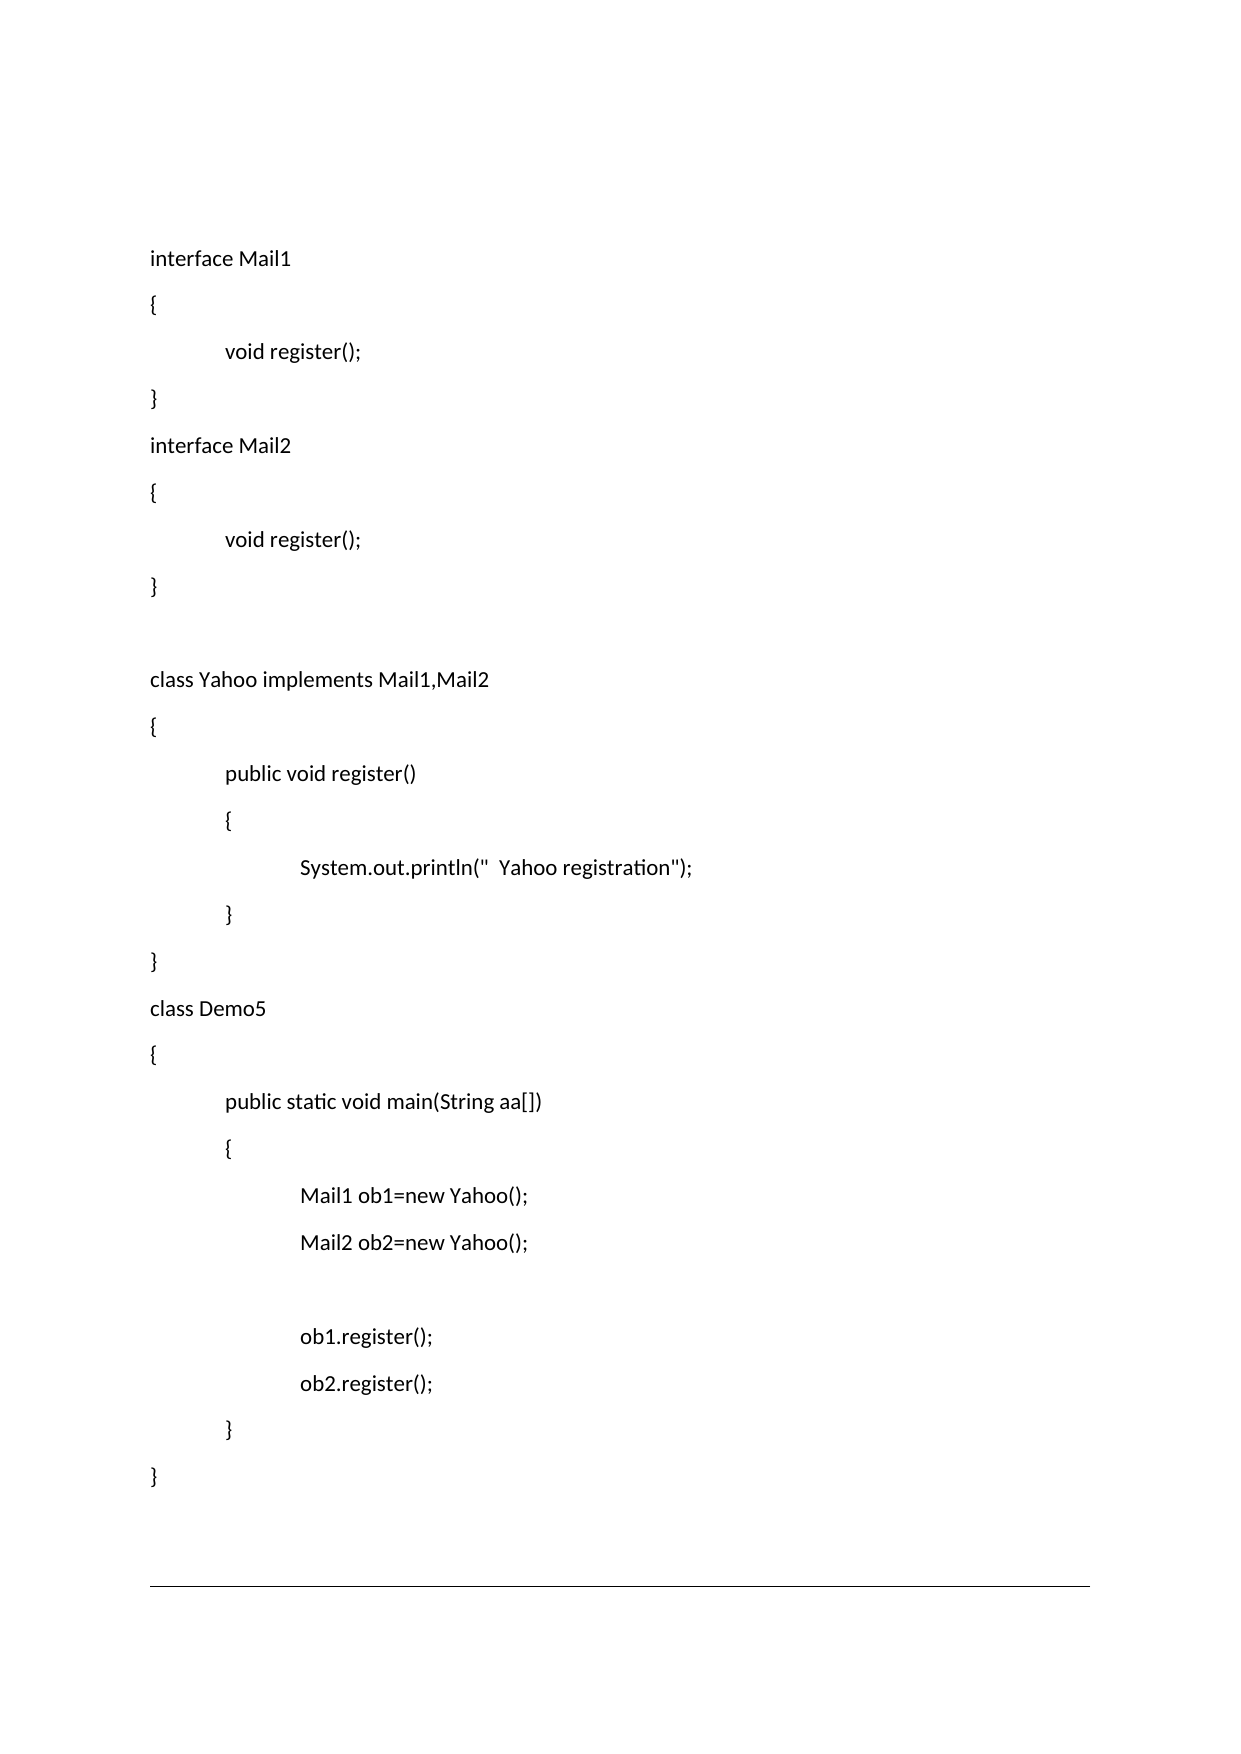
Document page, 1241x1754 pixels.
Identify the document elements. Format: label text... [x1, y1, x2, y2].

text } [150, 1416, 1090, 1444]
text } [150, 384, 1090, 412]
text interface Mail1 [150, 244, 1090, 272]
text { [150, 806, 1090, 834]
text class Yahoo implements Mail1,Mail2 [150, 666, 1090, 694]
text ob1.register(); [150, 1322, 1090, 1350]
text { [150, 1041, 1090, 1069]
text class Demo5 [150, 994, 1090, 1022]
text { [150, 478, 1090, 506]
text } [150, 1462, 1090, 1491]
text { [150, 1134, 1090, 1162]
text void register(); [150, 525, 1090, 553]
text public void register() [150, 759, 1090, 787]
text void register(); [150, 337, 1090, 366]
text interface Mail2 [150, 431, 1090, 459]
text public static void main(String aa[]) [150, 1087, 1090, 1116]
text { [150, 291, 1090, 319]
text } [150, 947, 1090, 975]
text } [150, 572, 1090, 600]
text System.out.println(" Yahoo registration"); [150, 853, 1090, 881]
text } [150, 900, 1090, 928]
text ob2.register(); [150, 1369, 1090, 1397]
text Mail2 ob2=new Yahoo(); [150, 1228, 1090, 1256]
text { [150, 712, 1090, 741]
text Mail1 ob1=new Yahoo(); [150, 1181, 1090, 1209]
